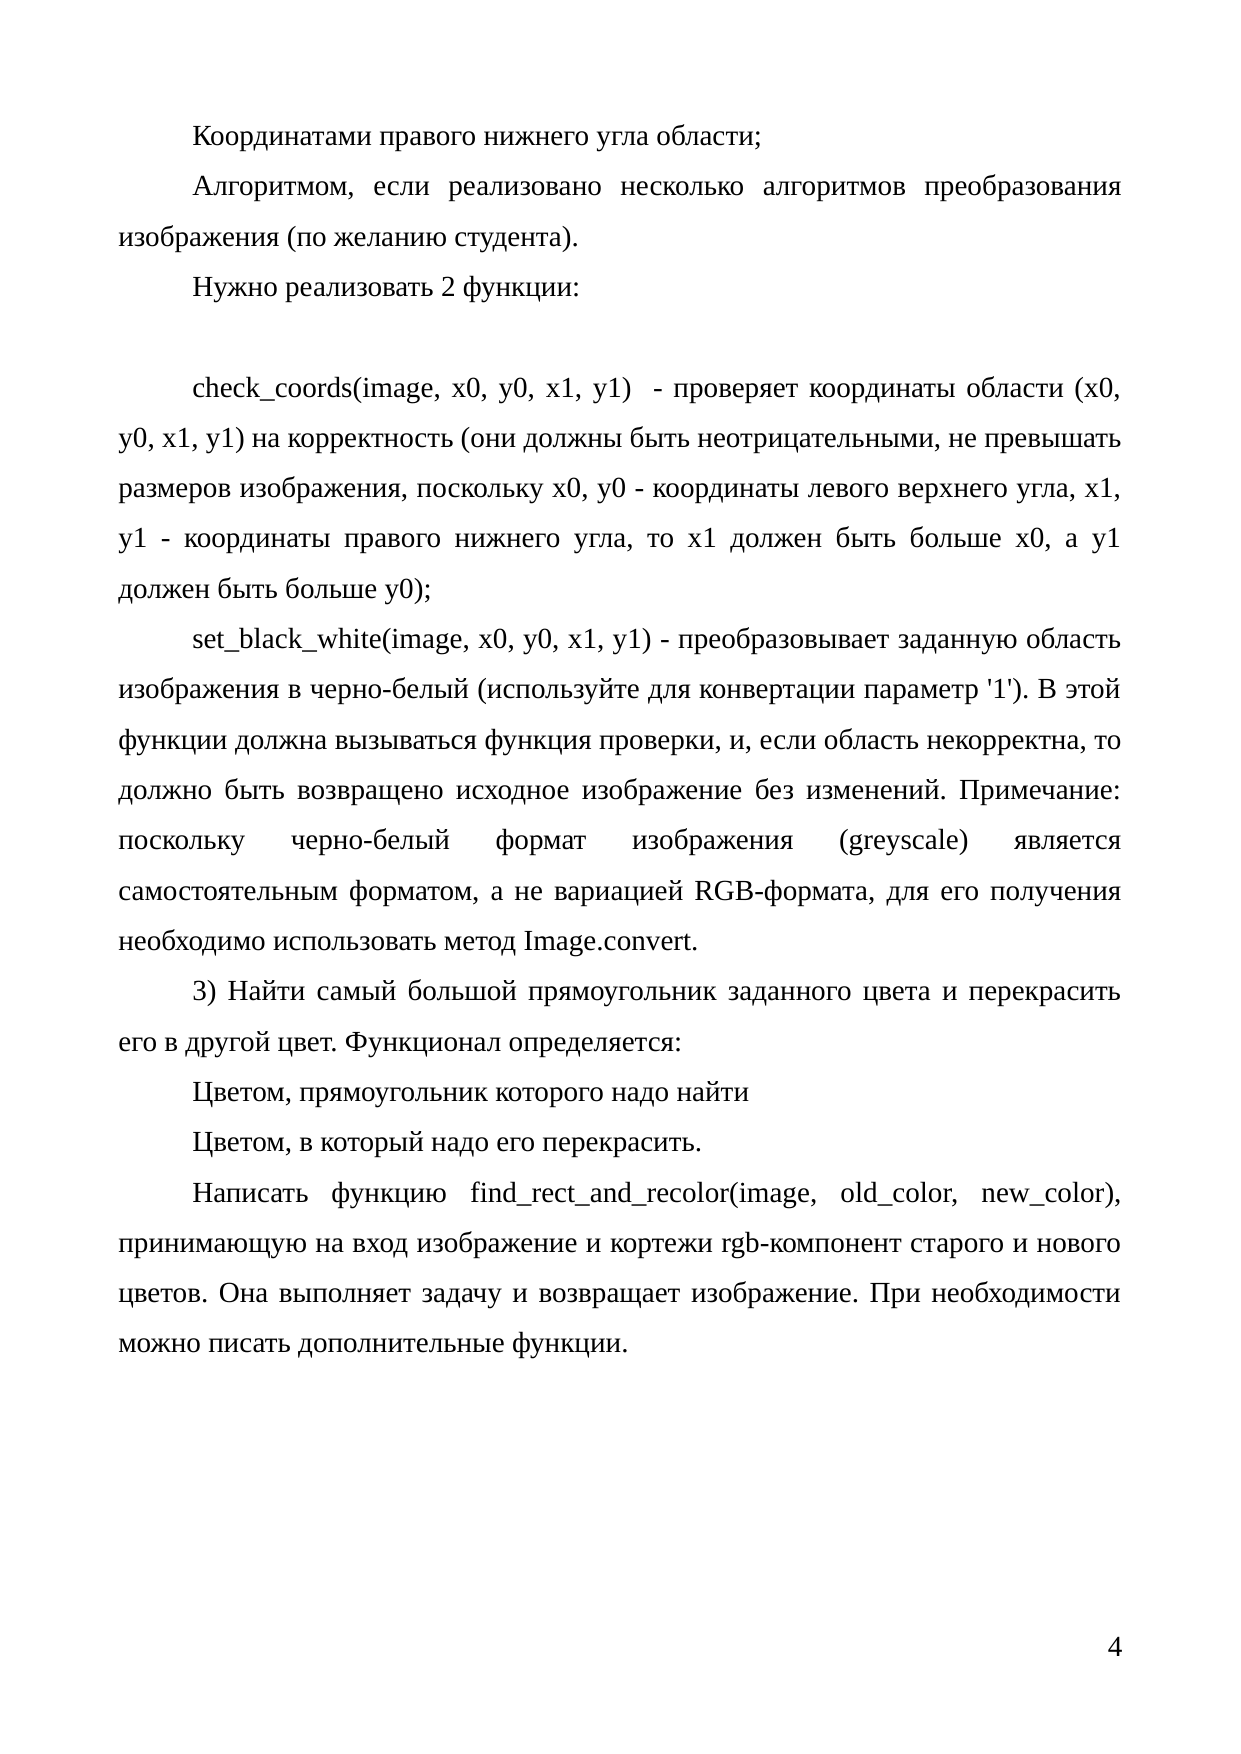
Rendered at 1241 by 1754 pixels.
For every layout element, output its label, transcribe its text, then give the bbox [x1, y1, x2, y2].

text Написать функцию find_rect_and_recolor(image, old_color, new_color), принимающую на вход изображение и кортежи rgb-компонент старого и нового цветов. Она выполняет задачу и возвращает изображение. При необходимости можно писать дополнительные функции. [118, 1175, 1122, 1359]
text 3) Найти самый большой прямоугольник заданного цвета и перекрасить его в другой цвет. Функционал определяется: [118, 973, 1122, 1057]
text Цветом, в который надо его перекрасить. [118, 1124, 1122, 1158]
text Нужно реализовать 2 функции: [118, 269, 1122, 303]
text Цветом, прямоугольник которого надо найти [118, 1074, 1122, 1108]
text Алгоритмом, если реализовано несколько алгоритмов преобразования изображения (по желанию студента). [118, 168, 1122, 252]
text Координатами правого нижнего угла области; [118, 118, 1122, 152]
text check_coords(image, x0, y0, x1, y1) - проверяет координаты области (x0, y0, x1, y1) на корректность (они должны быть неотрицательными, не превышать размеров изображения, поскольку x0, y0 - координаты левого верхнего угла, x1, y1 - координаты правого нижнего угла, то x1 должен быть больше x0, а y1 должен быть больше y0); [118, 370, 1122, 604]
text set_black_white(image, x0, y0, x1, y1) - преобразовывает заданную область изображения в черно-белый (используйте для конвертации параметр '1'). В этой функции должна вызываться функция проверки, и, если область некорректна, то должно быть возвращено исходное изображение без изменений. Примечание: поскольку черно-белый формат изображения (greyscale) является самостоятельным форматом, а не вариацией RGB-формата, для его получения необходимо использовать метод Image.convert. [118, 621, 1122, 957]
